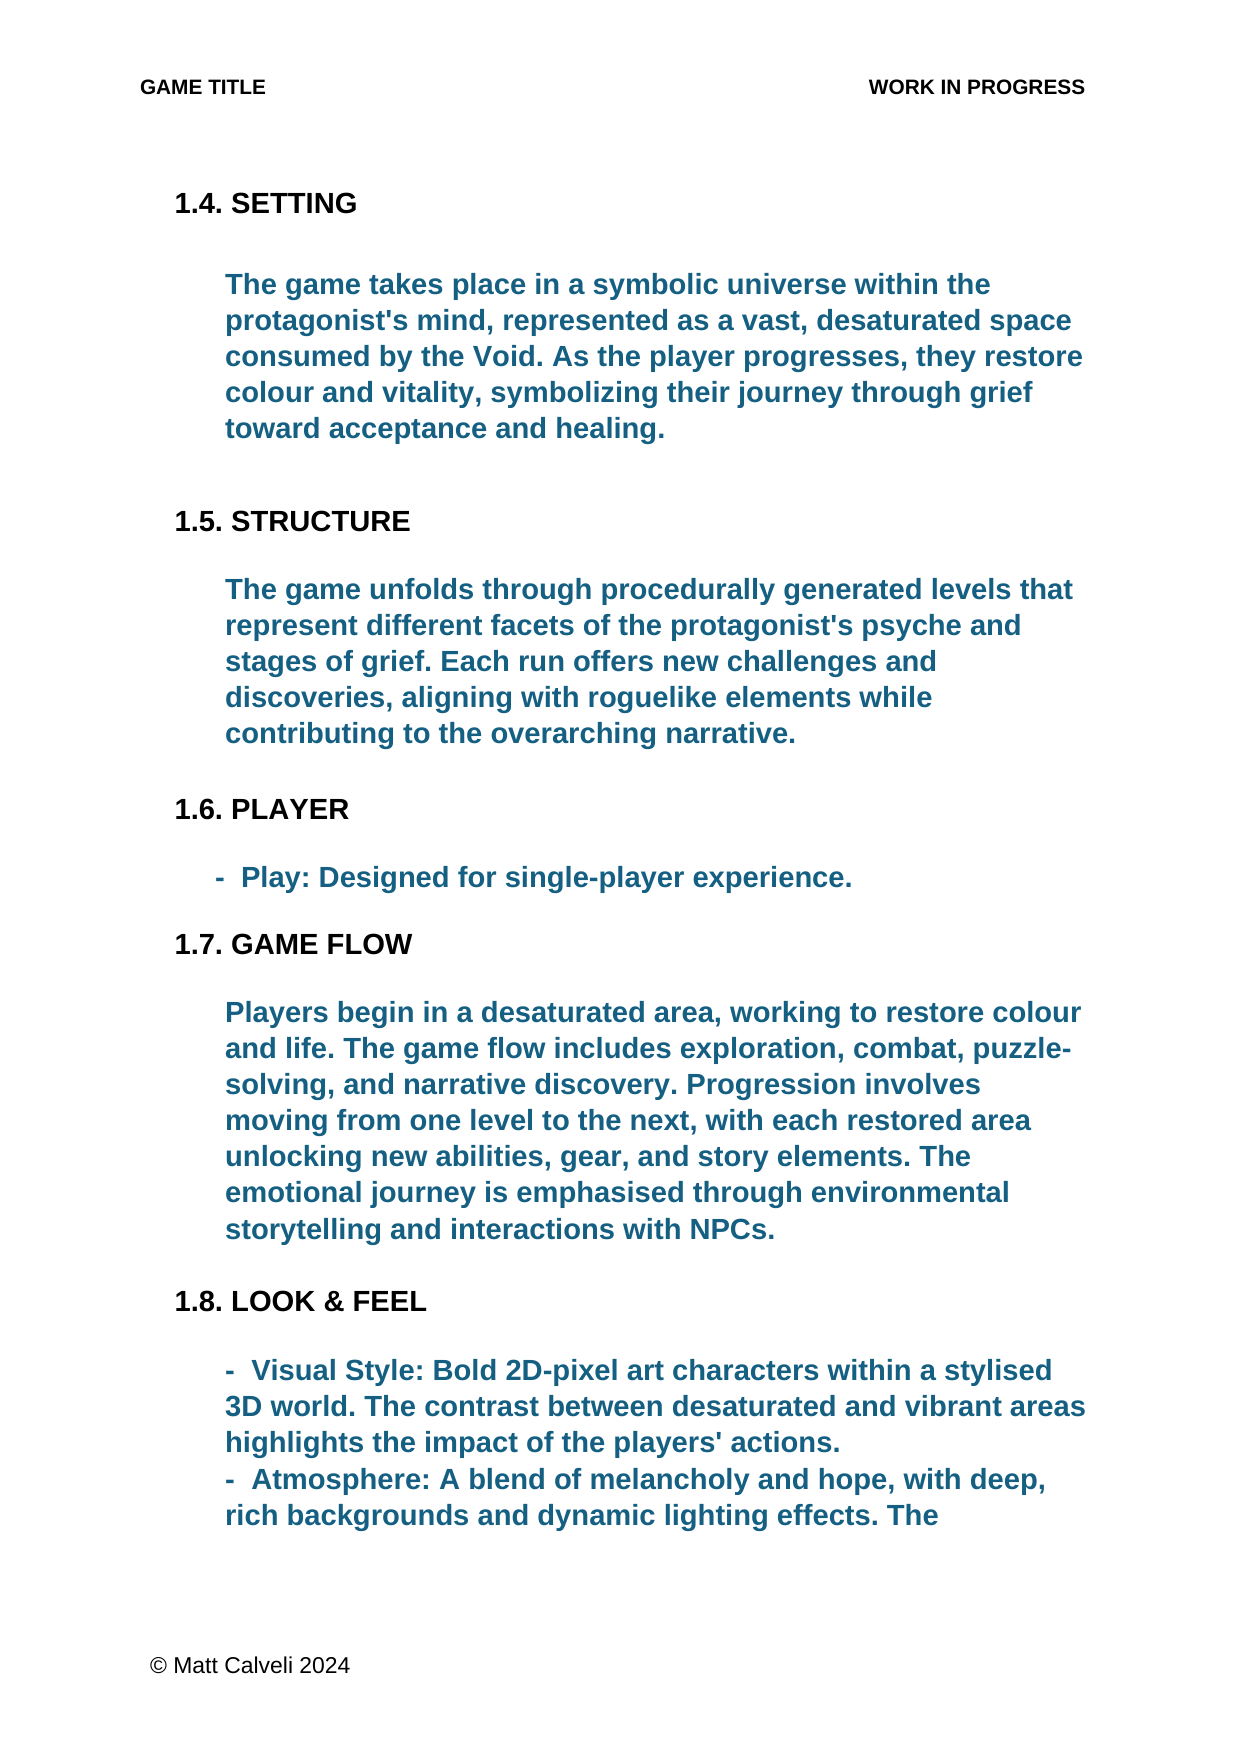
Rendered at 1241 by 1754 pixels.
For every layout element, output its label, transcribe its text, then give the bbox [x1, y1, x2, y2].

text - Play: Designed for single-player experience. [140, 860, 1091, 893]
text The game unfolds through procedurally generated levels that represent different facets of the protagonist's psyche and stages of grief. Each run offers new challenges and discoveries, aligning with roguelike elements while contributing to the overarching narrative. [225, 572, 1091, 750]
subtitle 1.8. LOOK & FEEL [149, 1284, 1091, 1317]
subtitle 1.5. STRUCTURE [149, 504, 1091, 538]
text The game takes place in a symbolic universe within the protagonist's mind, represented as a vast, desaturated space consumed by the Void. As the player progresses, they restore colour and vitality, symbolizing their journey through grief toward acceptance and healing. [225, 267, 1091, 445]
subtitle 1.4. SETTING [149, 186, 1091, 220]
subtitle 1.7. GAME FLOW [149, 927, 1091, 961]
subtitle 1.6. PLAYER [149, 792, 1091, 826]
text Players begin in a desaturated area, working to restore colour and life. The game flow includes exploration, combat, puzzle-solving, and narrative discovery. Progression involves moving from one level to the next, with each restored area unlocking new abilities, gear, and story elements. The emotional journey is emphasised through environmental storytelling and interactions with NPCs. [225, 995, 1091, 1245]
